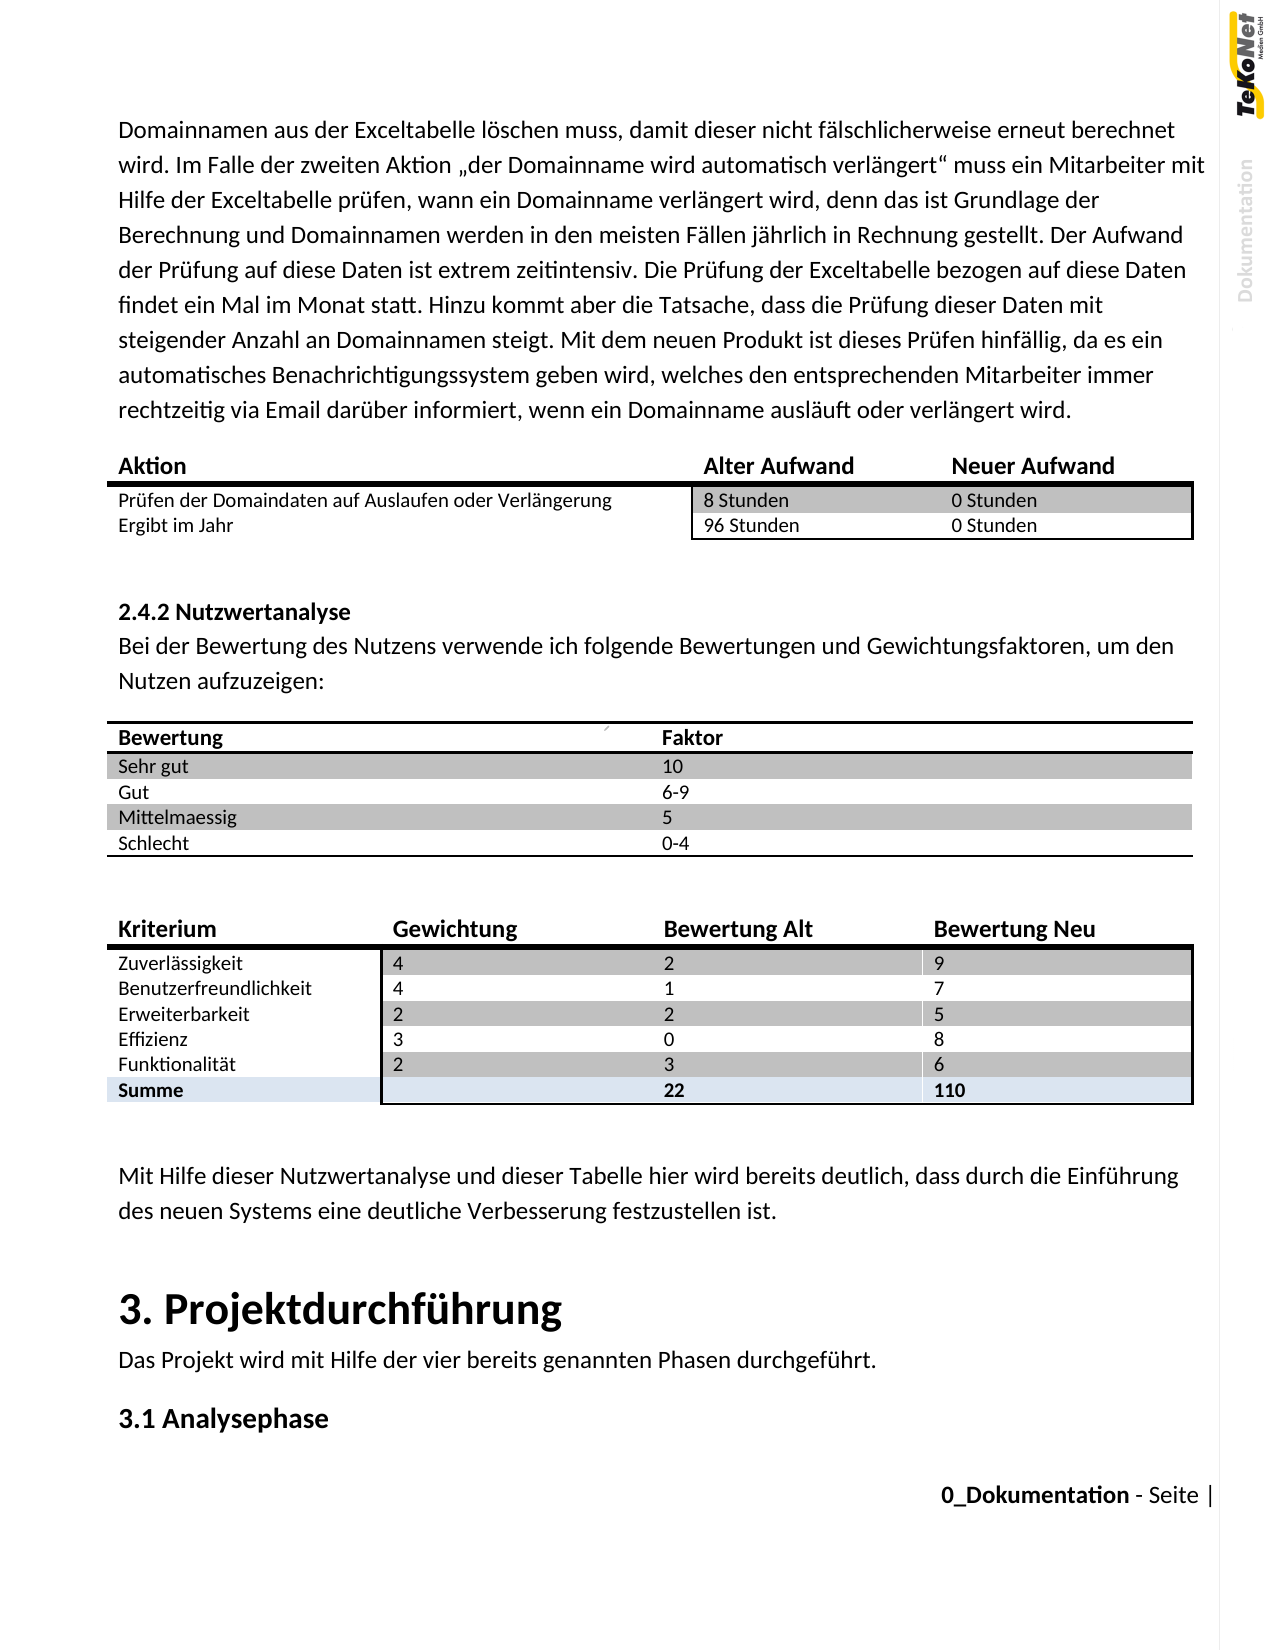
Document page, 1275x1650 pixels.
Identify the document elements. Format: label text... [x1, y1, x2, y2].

table_cell Schlecht [107, 830, 651, 855]
subtitle 2.4.2 Nutzwertanalyse [118, 596, 1216, 627]
table_cell 110 [923, 1077, 1191, 1102]
table_cell Mittelmaessig [107, 804, 651, 830]
table_header Bewertung [107, 724, 651, 751]
table_cell 0 [652, 1026, 922, 1052]
table_cell Summe [107, 1077, 380, 1102]
subtitle 3. Projektdurchführung [118, 1280, 1275, 1336]
table_cell Zuverlässigkeit [107, 950, 380, 975]
table_cell Funktionalität [107, 1052, 380, 1077]
table_cell 0 Stunden [940, 487, 1191, 513]
text Das Projekt wird mit Hilfe der vier bereits genannten Phasen durchgeführt. [118, 1344, 1216, 1375]
table_cell Prüfen der Domaindaten auf Auslaufen oder Verlängerung [107, 487, 691, 513]
table_cell 2 [383, 1052, 652, 1077]
table_header Bewertung Neu [923, 913, 1192, 944]
table_cell 22 [652, 1077, 922, 1102]
table_cell 0-4 [651, 830, 1192, 855]
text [118, 115, 1216, 425]
table_cell 10 [651, 754, 1192, 779]
table_cell 4 [383, 950, 652, 975]
table_header Bewertung Alt [652, 913, 922, 944]
table_cell 3 [652, 1052, 922, 1077]
table_cell [383, 1077, 652, 1102]
subtitle 3.1 Analysephase [118, 1400, 1216, 1436]
table_cell 2 [652, 950, 922, 975]
table_cell 0 Stunden [940, 513, 1191, 538]
table_cell Sehr gut [107, 754, 651, 779]
table_header Gewichtung [381, 913, 652, 944]
table_cell 1 [652, 975, 922, 1001]
table_cell 8 Stunden [693, 487, 940, 513]
table_cell 2 [652, 1001, 922, 1026]
text Mit Hilfe dieser Nutzwertanalyse und dieser Tabelle hier wird bereits deutlich, dass durch die Einführung des neuen Systems eine deutliche Verbesserung festzustellen ist. [118, 1160, 1216, 1226]
table_cell 4 [383, 975, 652, 1001]
table_header Faktor [651, 724, 1192, 751]
table_cell Erweiterbarkeit [107, 1001, 380, 1026]
table_cell 6-9 [651, 779, 1192, 804]
table_cell Benutzerfreundlichkeit [107, 975, 380, 1001]
table_header Neuer Aufwand [940, 451, 1192, 481]
table_cell Effizienz [107, 1026, 380, 1052]
table_header Aktion [107, 451, 692, 481]
picture [46, 0, 1275, 1650]
table_cell Gut [107, 779, 651, 804]
table_cell 96 Stunden [693, 513, 940, 538]
table_cell 9 [923, 950, 1191, 975]
table_cell 5 [923, 1001, 1191, 1026]
table_cell 3 [383, 1026, 652, 1052]
table_header Kriterium [107, 913, 381, 944]
table_cell Ergibt im Jahr [107, 513, 691, 538]
table_cell 7 [923, 975, 1191, 1001]
table_header Alter Aufwand [692, 451, 940, 481]
table_cell 6 [923, 1052, 1191, 1077]
table_cell 2 [383, 1001, 652, 1026]
table_cell 5 [651, 804, 1192, 830]
table_cell 8 [923, 1026, 1191, 1052]
text Bei der Bewertung des Nutzens verwende ich folgende Bewertungen und Gewichtungsfaktoren, um den Nutzen aufzuzeigen: [118, 631, 1216, 696]
